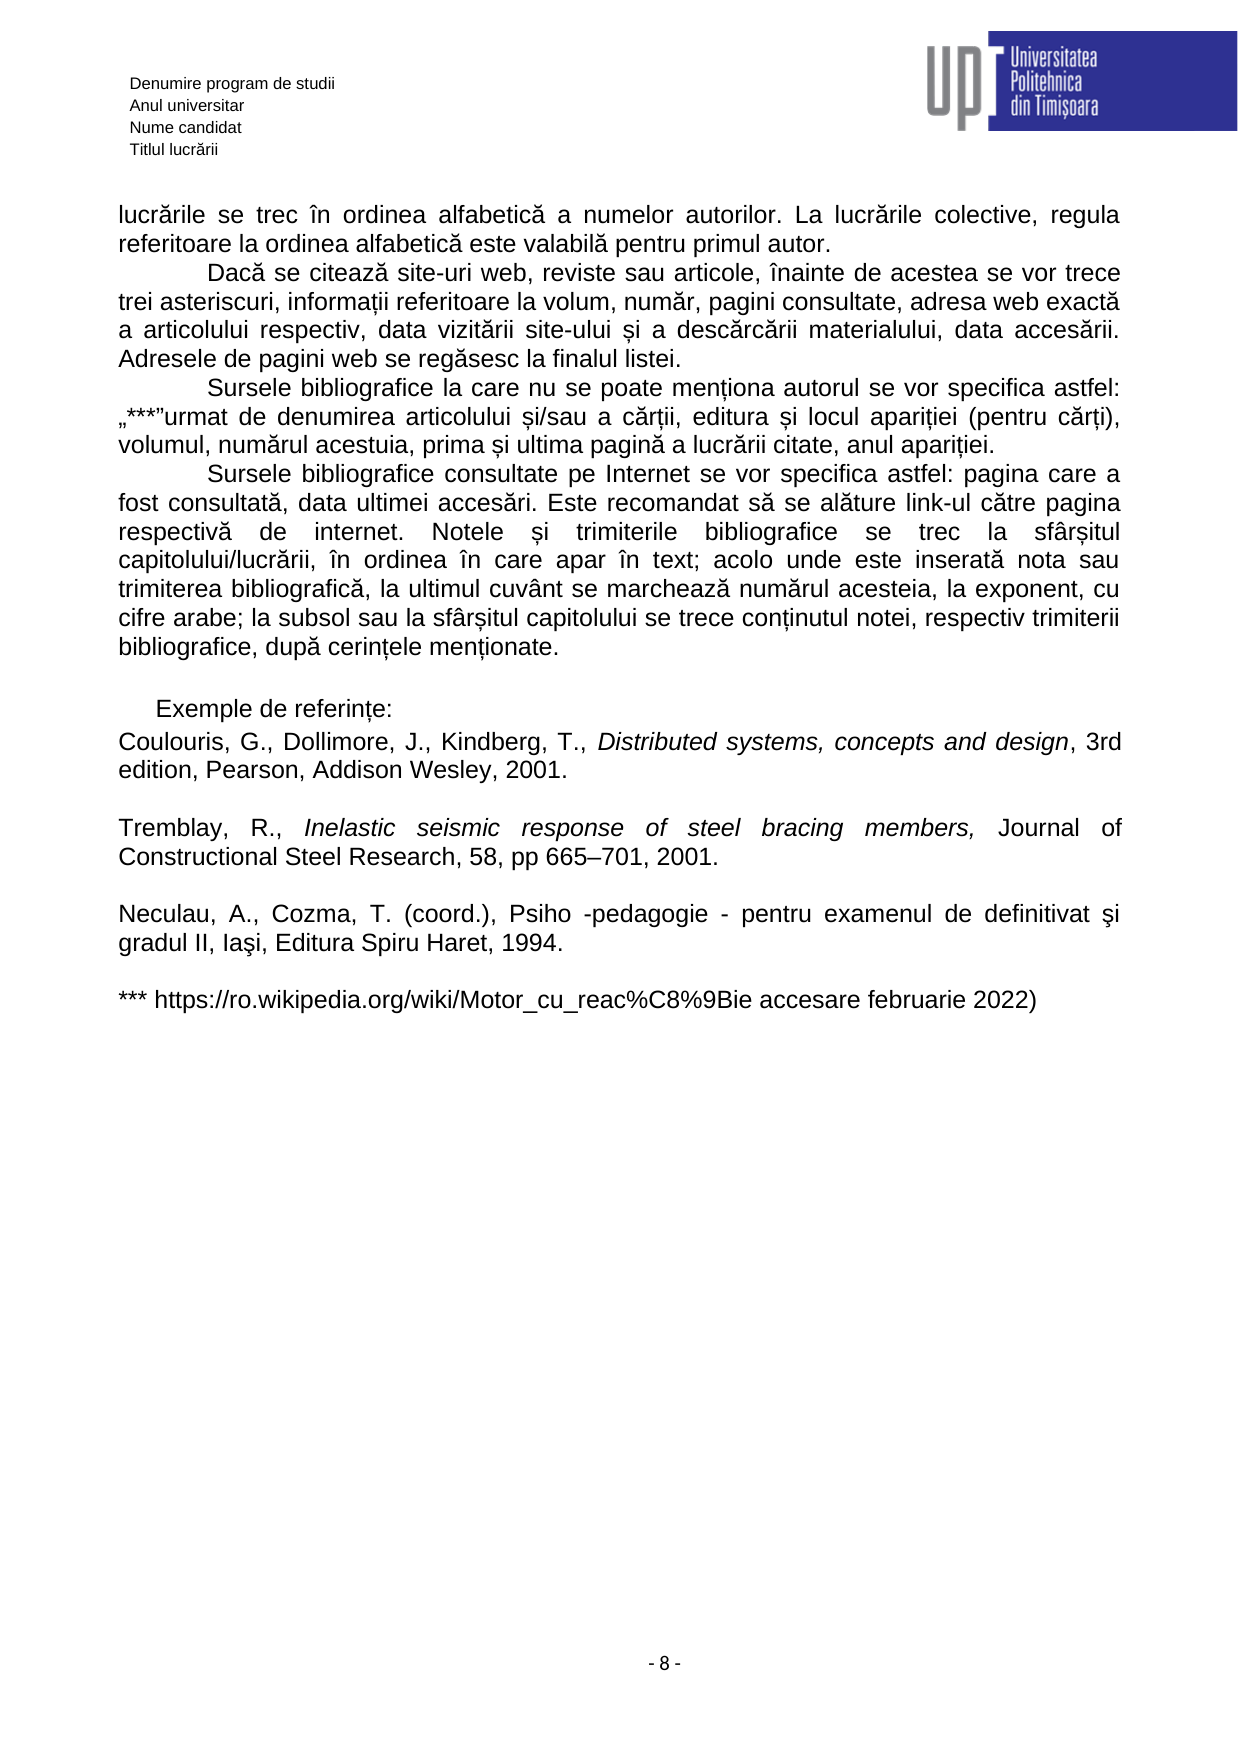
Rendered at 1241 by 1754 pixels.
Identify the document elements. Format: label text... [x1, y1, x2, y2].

text Neculau, A., Cozma, T. (coord.), Psiho -pedagogie - pentru examenul de definitivat şi gradul II, Iaşi, Editura Spiru Haret, 1994. [118, 899, 1122, 957]
text Sursele bibliografice la care nu se poate menționa autorul se vor specifica astfel: „***”urmat de denumirea articolului și/sau a cărții, editura și locul apariției (pentru cărți), volumul, numărul acestuia, prima și ultima pagină a lucrării citate, anul apariției. [118, 373, 1122, 459]
picture [927, 31, 1238, 131]
text Dacă se citează site-uri web, reviste sau articole, înainte de acestea se vor trece trei asteriscuri, informații referitoare la volum, număr, pagini consultate, adresa web exactă a articolului respectiv, data vizitării site-ului și a descărcării materialului, data accesării. Adresele de pagini web se regăsesc la finalul listei. [118, 258, 1122, 373]
text Exemple de referințe: [118, 693, 1122, 722]
text Coulouris, G., Dollimore, J., Kindberg, T., Distributed systems, concepts and design, 3rd edition, Pearson, Addison Wesley, 2001. [118, 727, 1122, 784]
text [118, 201, 1122, 258]
text *** https://ro.wikipedia.org/wiki/Motor_cu_reac%C8%9Bie accesare februarie 2022) [118, 985, 1122, 1014]
text Tremblay, R., Inelastic seismic response of steel bracing members, Journal of Constructional Steel Research, 58, pp 665–701, 2001. [118, 813, 1122, 870]
text Sursele bibliografice consultate pe Internet se vor specifica astfel: pagina care a fost consultată, data ultimei accesări. Este recomandat să se alăture link-ul către pagina respectivă de internet. Notele și trimiterile bibliografice se trec la sfârșitul capitolului/lucrării, în ordinea în care apar în text; acolo unde este inserată nota sau trimiterea bibliografică, la ultimul cuvânt se marchează numărul acesteia, la exponent, cu cifre arabe; la subsol sau la sfârșitul capitolului se trece conținutul notei, respectiv trimiterii bibliografice, după cerințele menționate. [118, 459, 1122, 661]
